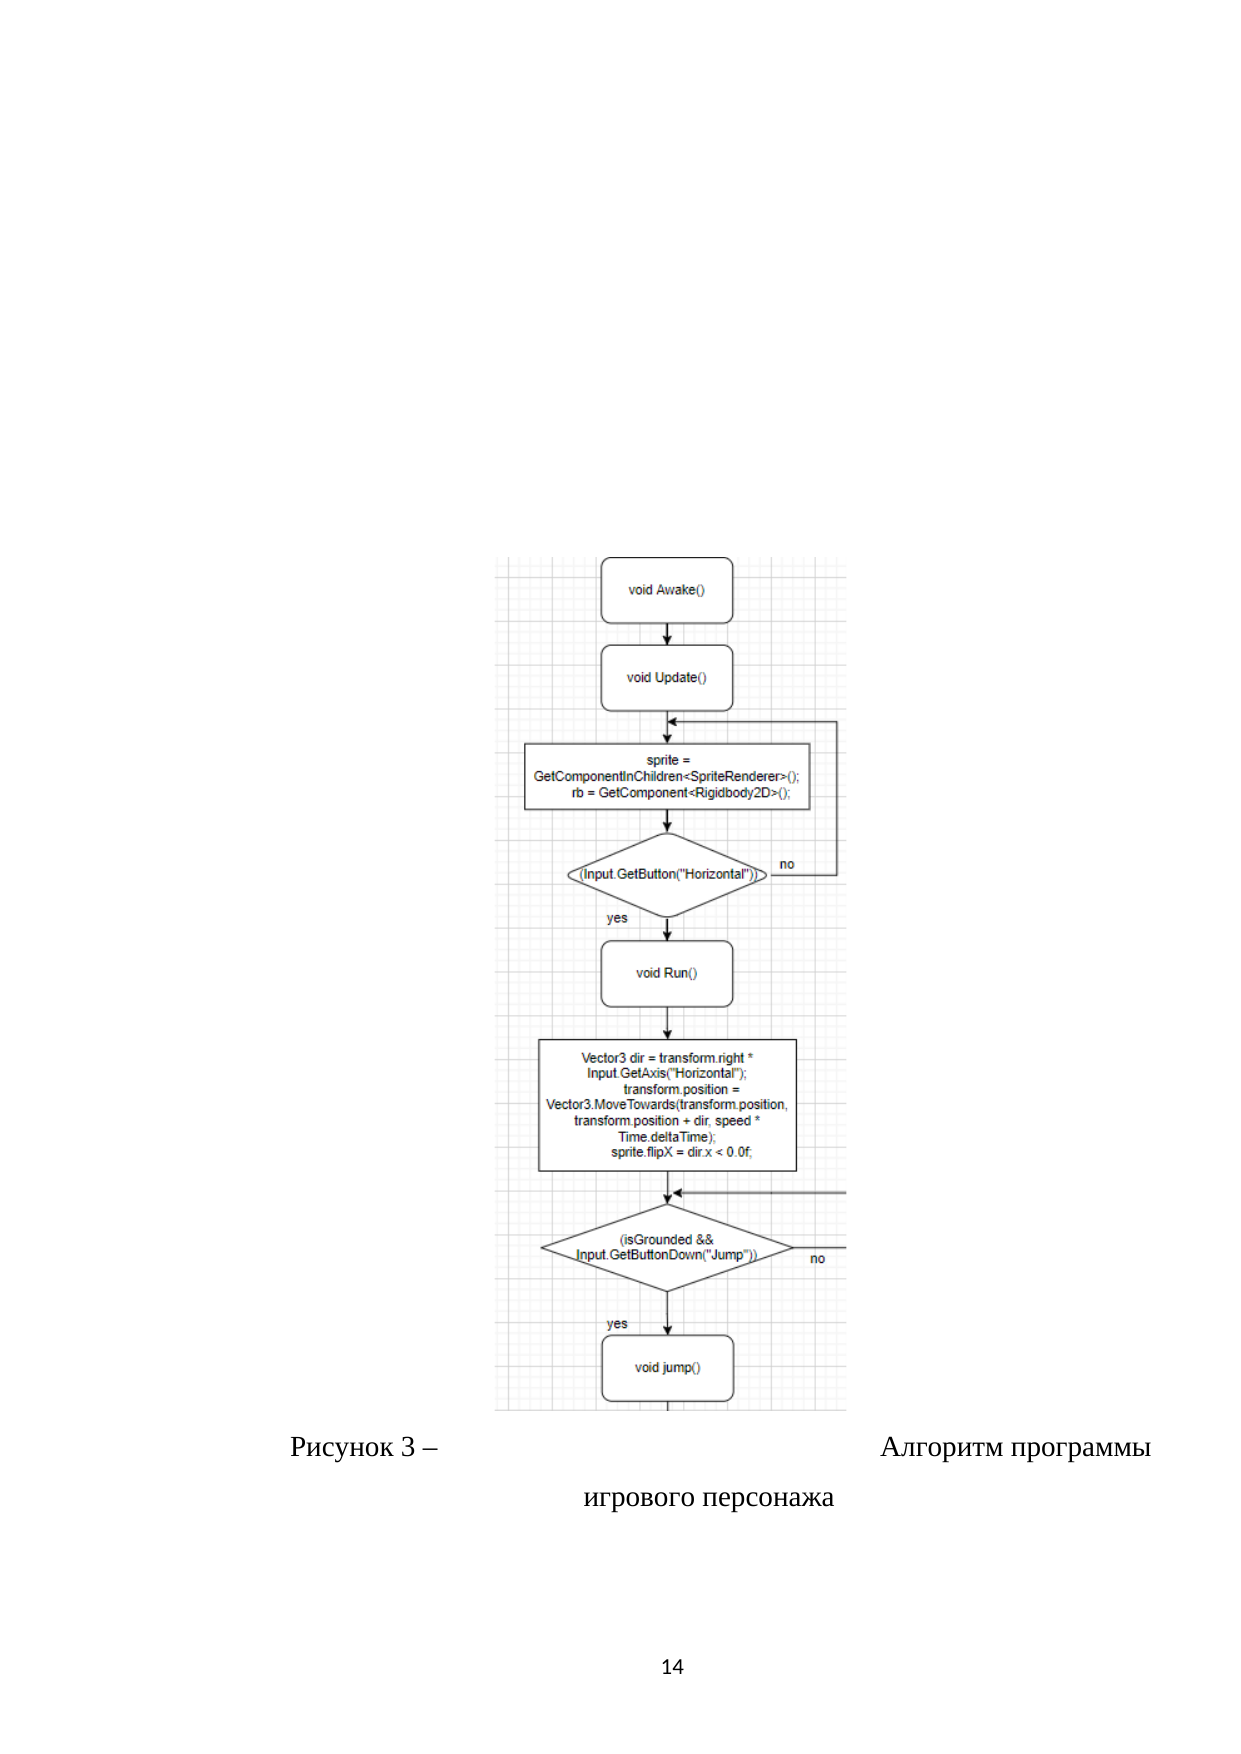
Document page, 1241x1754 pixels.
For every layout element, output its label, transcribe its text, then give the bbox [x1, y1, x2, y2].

picture [493, 557, 846, 1408]
text Рисунок 3 – Алгоритм программы игрового персонажа [251, 1429, 1167, 1513]
